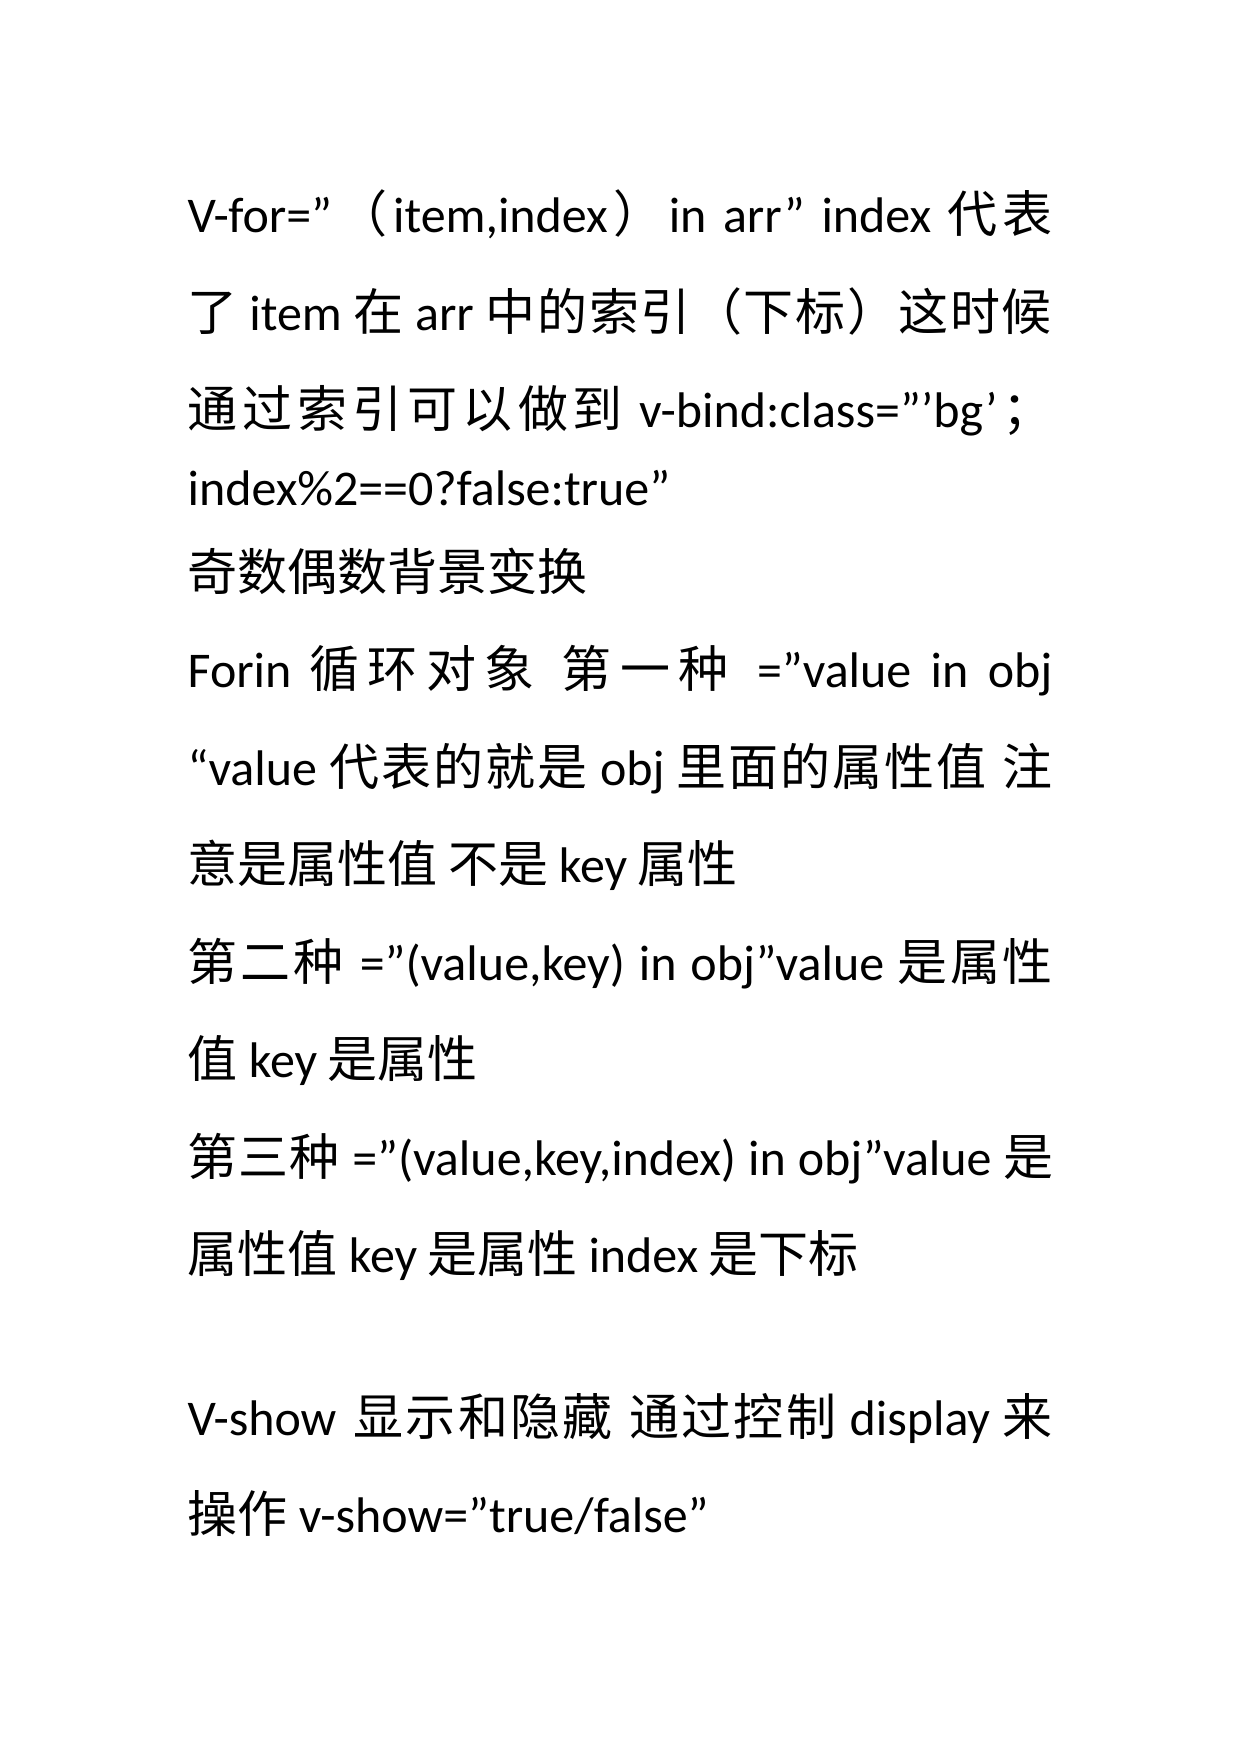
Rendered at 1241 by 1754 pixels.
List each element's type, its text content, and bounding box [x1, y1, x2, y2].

text V-for=”（item,index）in arr” index代表了item在arr中的索引（下标）这时候通过索引可以做到v-bind:class=”’bg’；index%2==0?false:true” [187, 162, 1053, 519]
text 奇数偶数背景变换 [187, 519, 1053, 617]
text Forin循环对象 第一种 =”value in obj “value代表的就是obj里面的属性值 注意是属性值 不是key属性 [187, 617, 1053, 909]
text 第二种 =”(value,key) in obj”value是属性值 key是属性 [187, 909, 1053, 1104]
text V-show 显示和隐藏 通过控制display来操作 v-show=”true/false” [187, 1364, 1053, 1559]
text 第三种 =”(value,key,index) in obj”value是属性值 key是属性 index是下标 [187, 1104, 1053, 1299]
